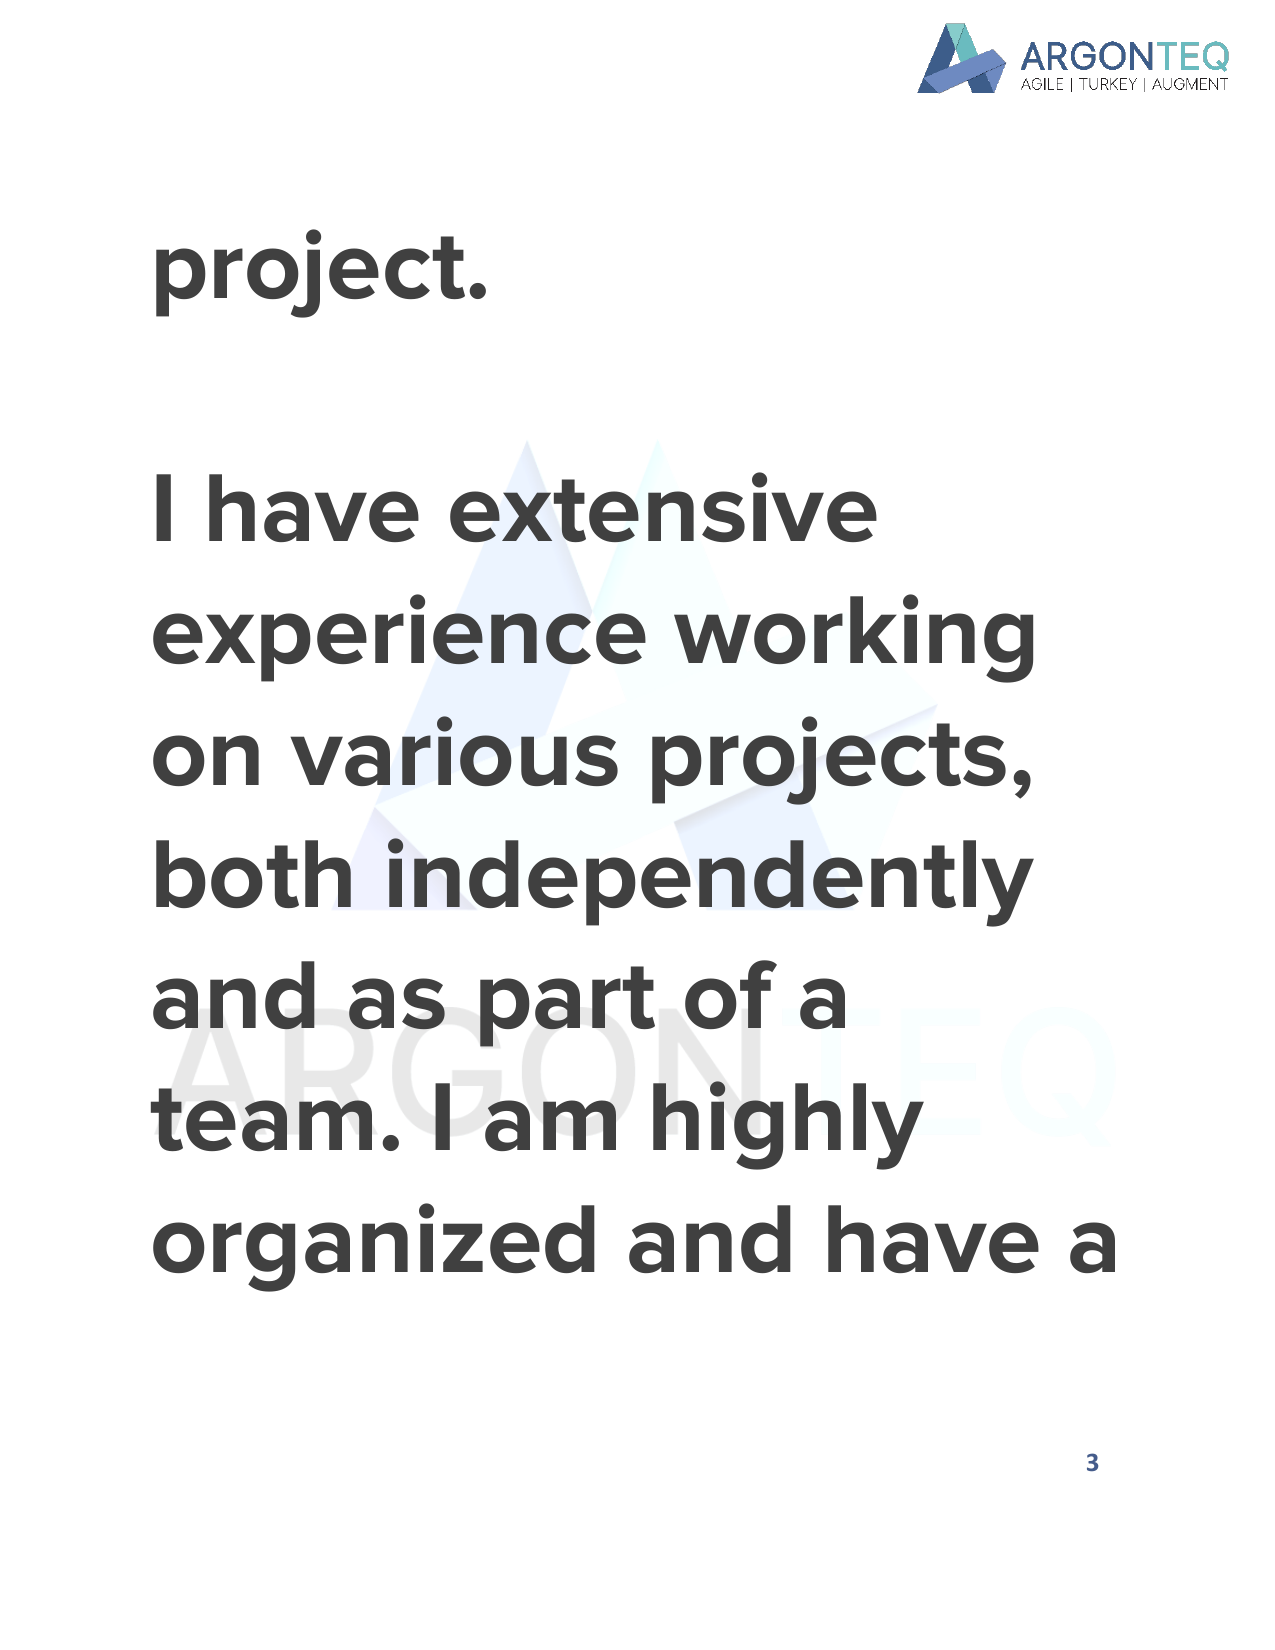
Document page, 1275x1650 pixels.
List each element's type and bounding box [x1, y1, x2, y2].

title [150, 206, 1125, 1302]
picture [914, 11, 1241, 103]
